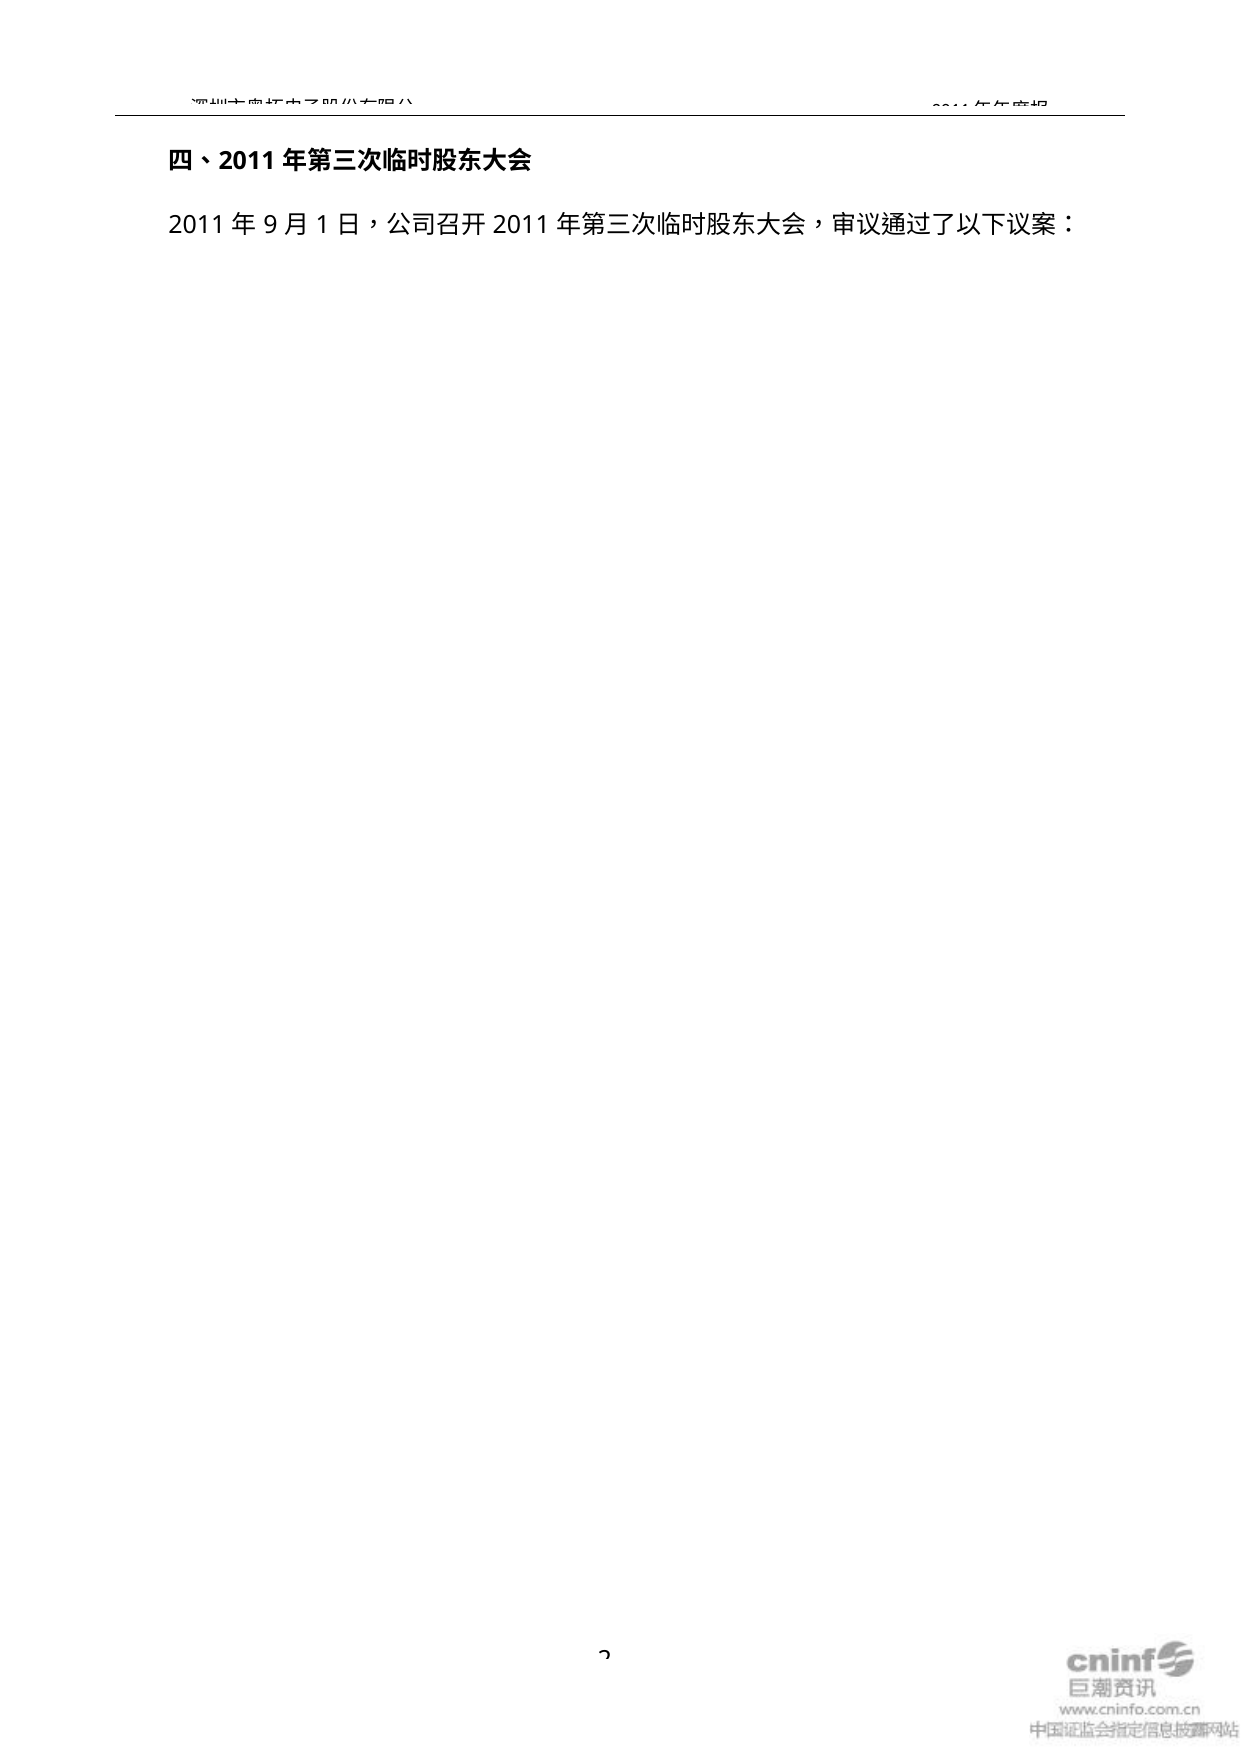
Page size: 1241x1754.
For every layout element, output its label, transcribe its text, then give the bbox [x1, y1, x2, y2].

picture [1029, 1633, 1241, 1754]
subtitle 四、2011 年第三次临时股东大会 [168, 143, 835, 177]
text 2011 年 9 月 1 日，公司召开 2011 年第三次临时股东大会，审议通过了以下议案： [168, 207, 1124, 241]
